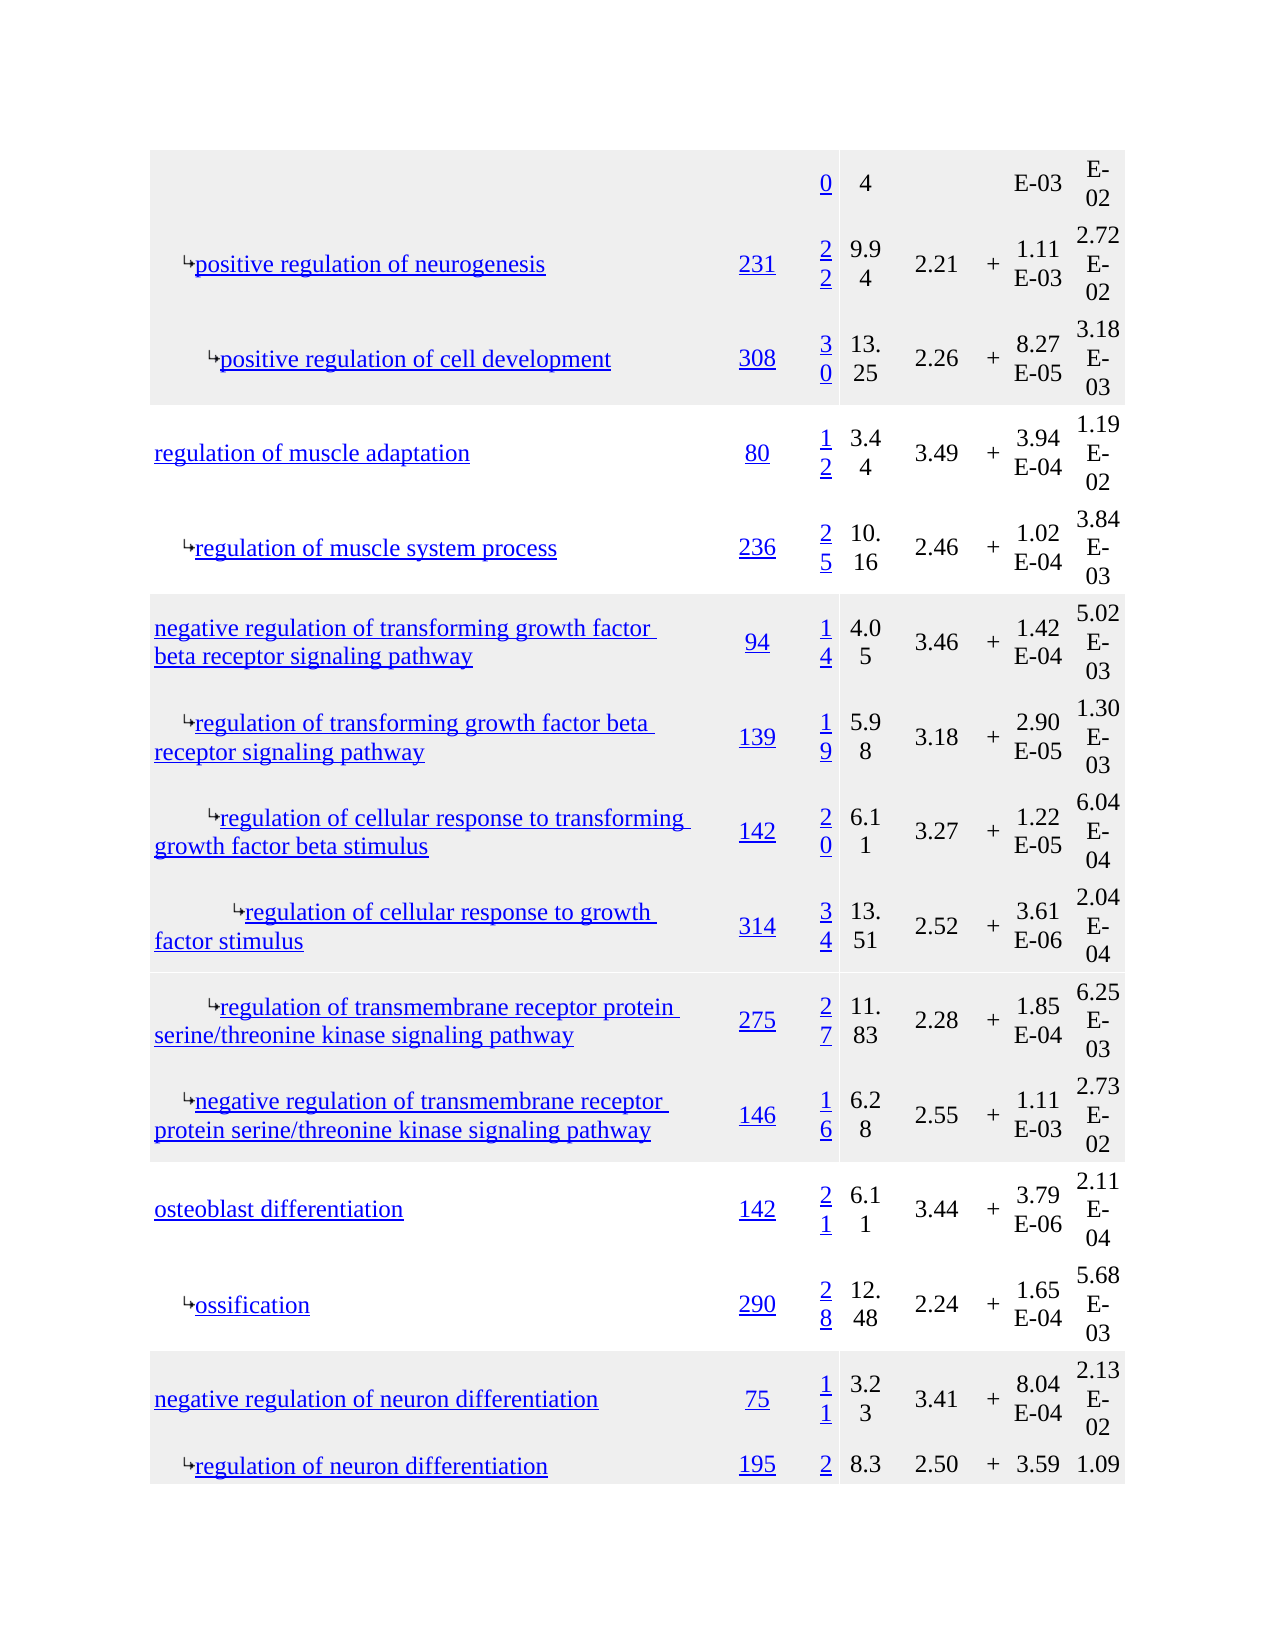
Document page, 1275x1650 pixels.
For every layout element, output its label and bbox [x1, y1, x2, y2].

picture [154, 342, 220, 368]
picture [154, 1084, 195, 1110]
picture [154, 801, 220, 826]
picture [154, 990, 220, 1016]
picture [154, 1449, 195, 1475]
picture [154, 531, 195, 557]
picture [154, 706, 195, 732]
picture [154, 895, 245, 921]
picture [154, 247, 195, 273]
picture [154, 1288, 195, 1314]
